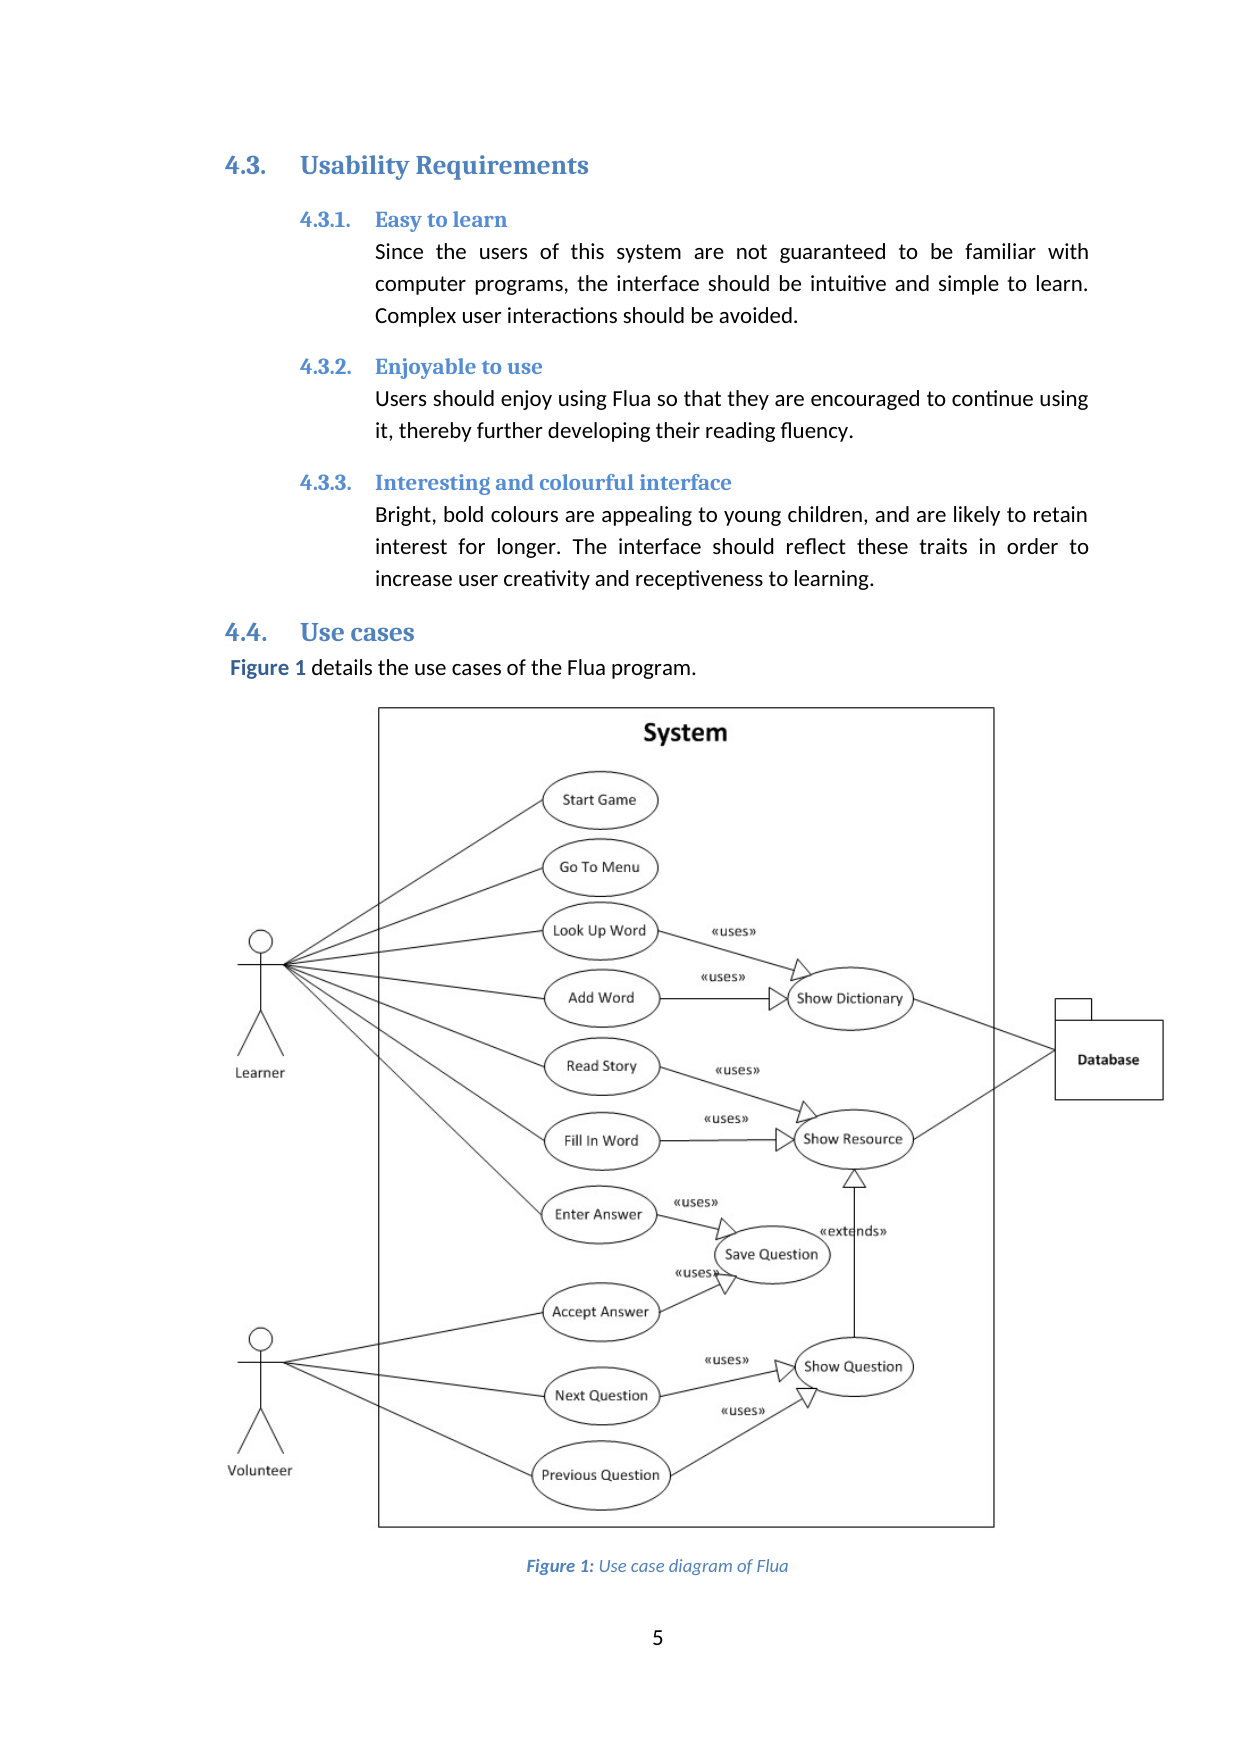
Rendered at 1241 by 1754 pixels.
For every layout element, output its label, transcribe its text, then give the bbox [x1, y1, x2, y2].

subtitle Usability Requirements [225, 150, 1090, 181]
subtitle Enjoyable to use [300, 354, 1090, 381]
text Figure 1: Use case diagram of Flua [225, 1554, 1090, 1577]
subtitle Use cases [225, 617, 1090, 648]
subtitle Interesting and colourful interface [300, 469, 1090, 496]
picture [225, 706, 1166, 1530]
text Users should enjoy using Flua so that they are encouraged to continue using it, thereby further developing their reading fluency. [375, 384, 1090, 444]
text Since the users of this system are not guaranteed to be familiar with computer programs, the interface should be intuitive and simple to learn. Complex user interactions should be avoided. [375, 237, 1090, 329]
subtitle Easy to learn [300, 207, 1090, 233]
text Bright, bold colours are appealing to young children, and are likely to retain interest for longer. The interface should reflect these traits in order to increase user creativity and receptiveness to learning. [375, 500, 1090, 592]
text Figure 1 details the use cases of the Flua program. [225, 653, 1090, 681]
